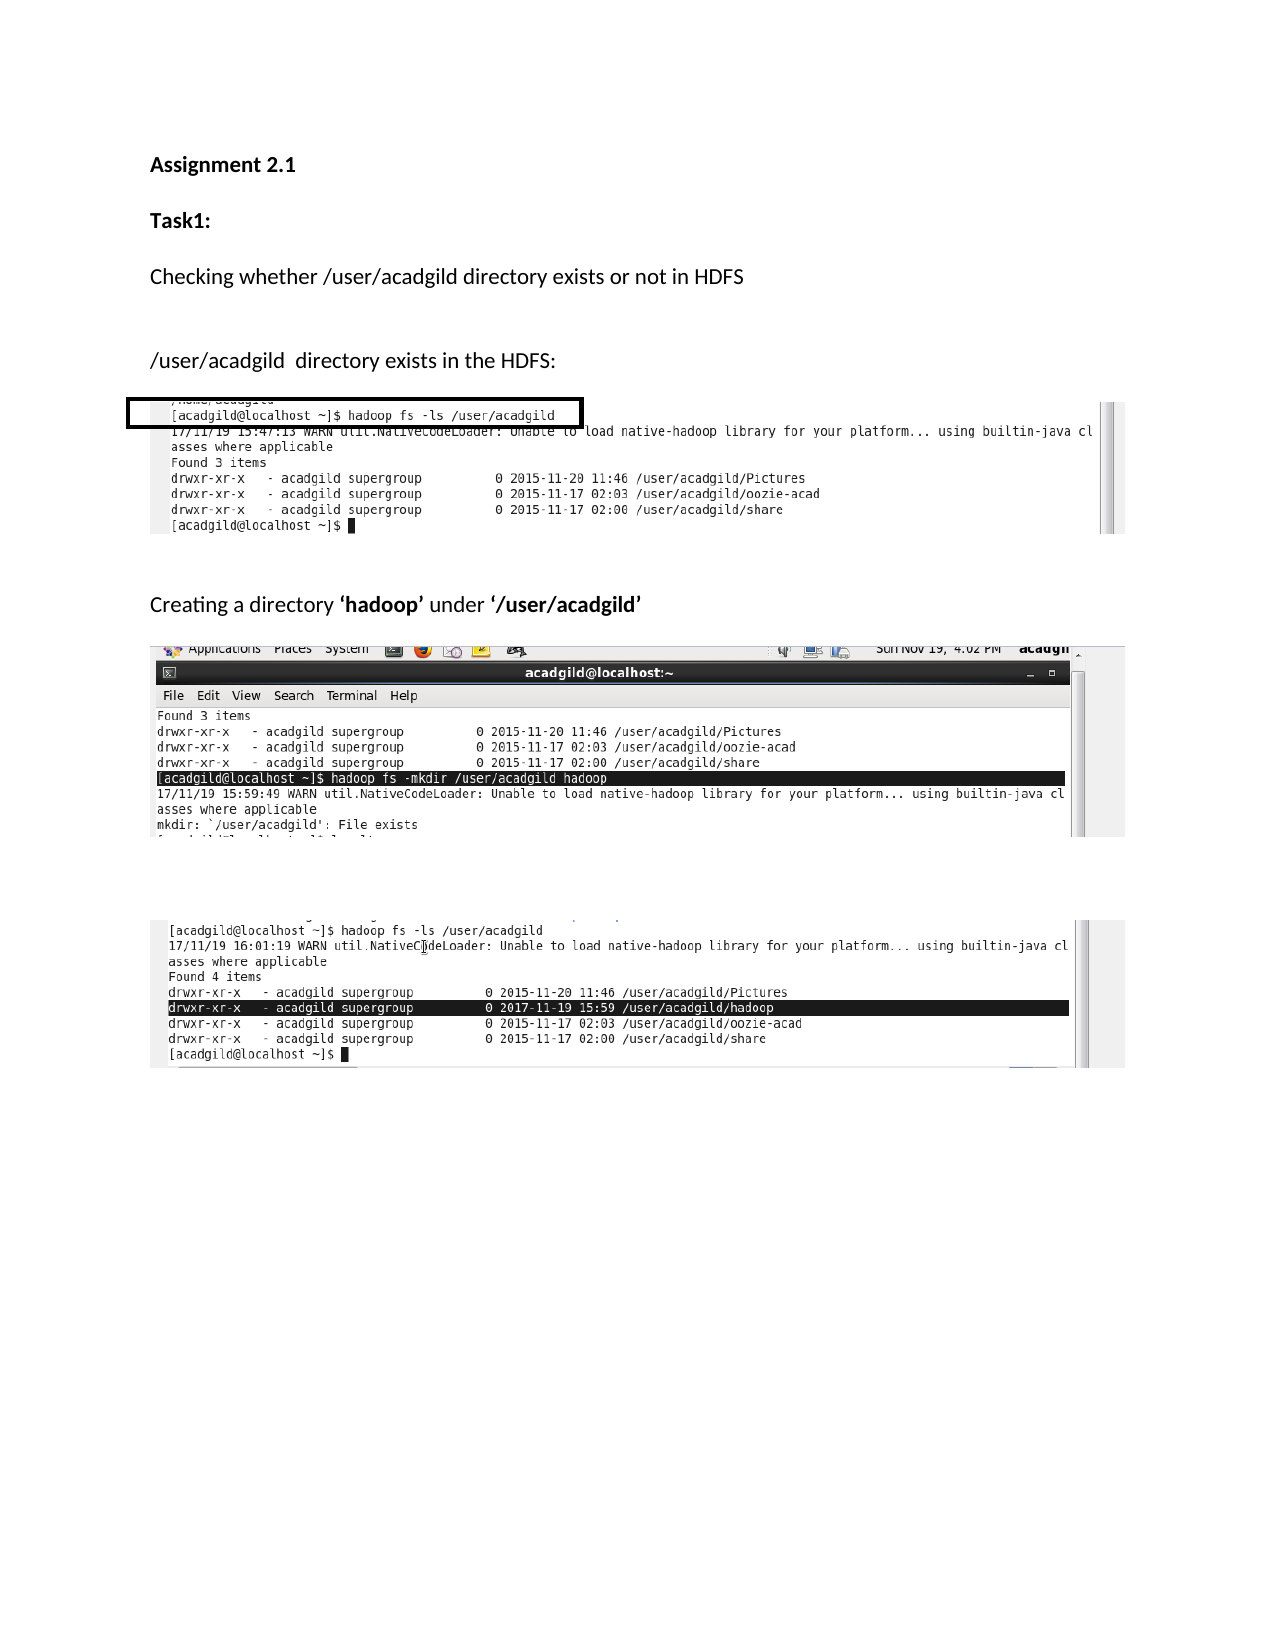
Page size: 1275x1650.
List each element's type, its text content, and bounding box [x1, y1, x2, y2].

picture [150, 920, 1125, 1068]
text Task1: [150, 206, 1125, 234]
picture [150, 402, 1125, 534]
picture [150, 646, 1125, 837]
text Assignment 2.1 [150, 150, 1125, 178]
picture [150, 402, 579, 425]
text Creating a directory ‘hadoop’ under ‘/user/acadgild’ [150, 590, 1125, 618]
text /user/acadgild directory exists in the HDFS: [150, 346, 1125, 374]
text Checking whether /user/acadgild directory exists or not in HDFS [150, 262, 1125, 290]
